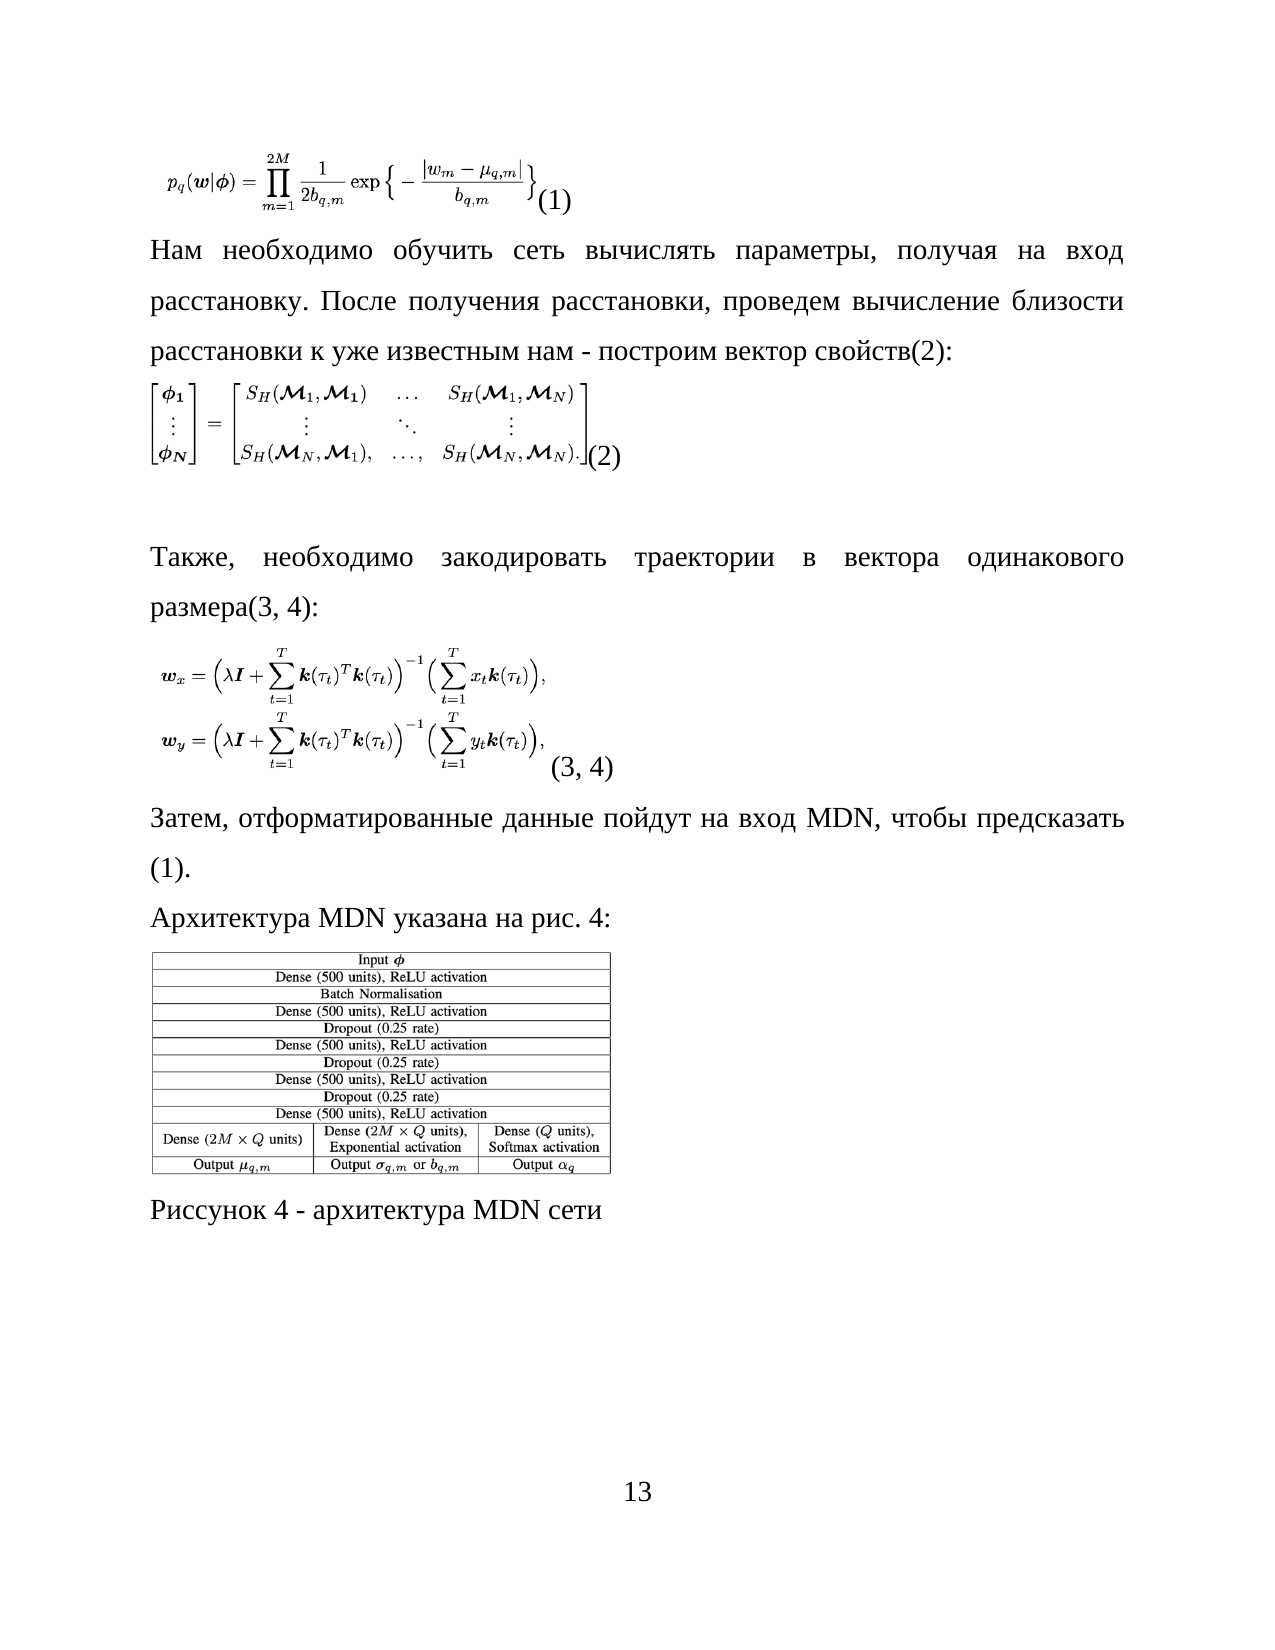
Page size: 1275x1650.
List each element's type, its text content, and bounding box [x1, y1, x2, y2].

picture [150, 150, 538, 210]
text Нам необходимо обучить сеть вычислять параметры, получая на вход расстановку. После получения расстановки, проведем вычисление близости расстановки к уже известным нам - построим вектор свойств(2): [150, 232, 1125, 367]
text Архитектура MDN указана на рис. 4: [150, 900, 1125, 934]
picture [150, 383, 588, 466]
picture [150, 639, 551, 777]
text Риссунок 4 - архитектура MDN сети [150, 1192, 1125, 1226]
text Затем, отформатированные данные пойдут на вход MDN, чтобы предсказать (1). [150, 800, 1125, 884]
picture [150, 950, 612, 1176]
text Также, необходимо закодировать траектории в вектора одинакового размера(3, 4): [150, 539, 1125, 623]
